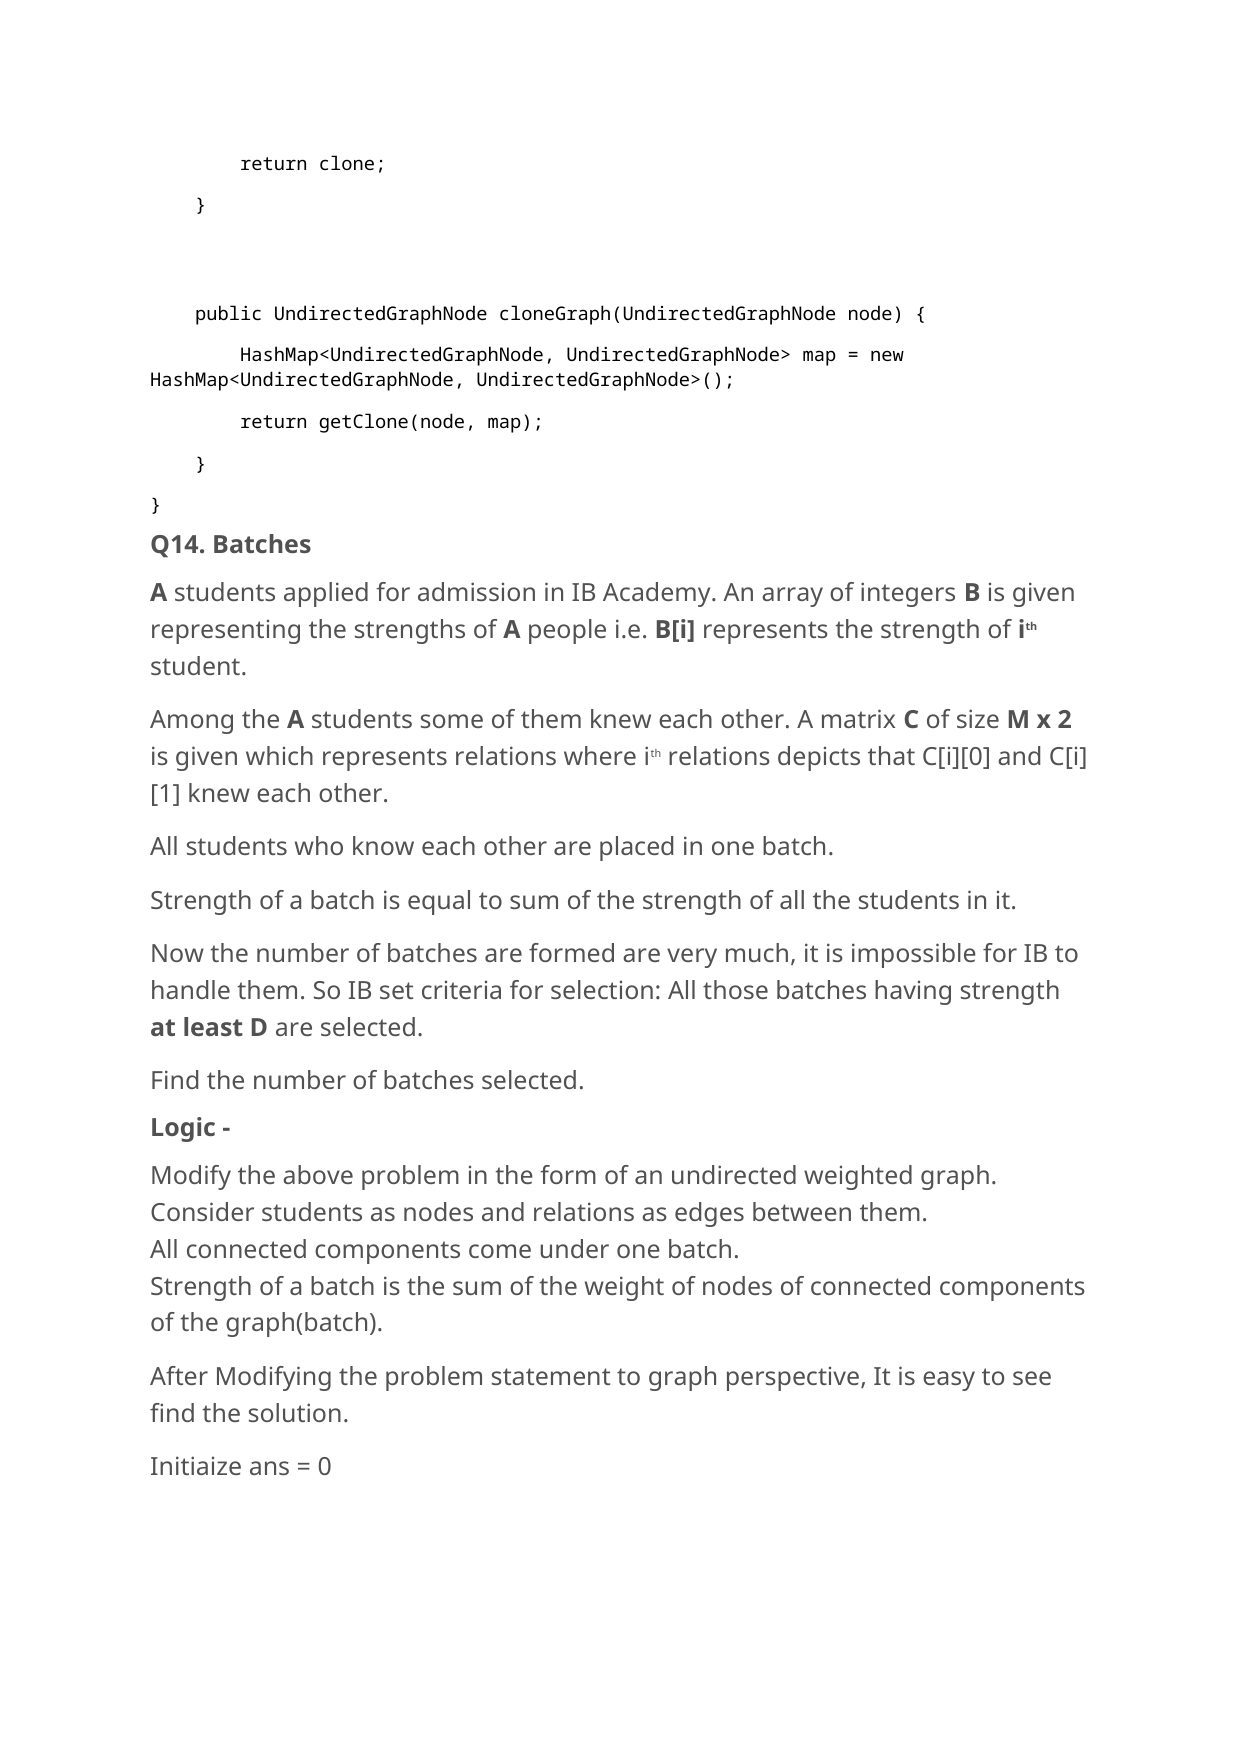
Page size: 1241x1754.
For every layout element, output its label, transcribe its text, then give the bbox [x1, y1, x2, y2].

text Find the number of batches selected. [150, 1063, 1090, 1097]
text Logic - [150, 1116, 1090, 1141]
text A students applied for admission in IB Academy. An array of integers B is given representing the strengths of A people i.e. B[i] represents the strength of ith student. [150, 575, 1090, 683]
text Strength of a batch is equal to sum of the strength of all the students in it. [150, 882, 1090, 916]
text public UndirectedGraphNode cloneGraph(UndirectedGraphNode node) { [150, 300, 1090, 325]
text } [150, 192, 1090, 217]
text All students who know each other are placed in one batch. [150, 829, 1090, 863]
text After Modifying the problem statement to graph perspective, It is easy to see find the solution. [150, 1358, 1090, 1429]
text Q14. Batches [150, 533, 1090, 558]
text } [150, 492, 1090, 517]
text return clone; [150, 150, 1090, 175]
text Among the A students some of them knew each other. A matrix C of size M x 2 is given which represents relations where ith relations depicts that C[i][0] and C[i][1] knew each other. [150, 702, 1090, 809]
text } [150, 450, 1090, 475]
text Now the number of batches are formed are very much, it is impossible for IB to handle them. So IB set criteria for selection: All those batches having strength at least D are selected. [150, 936, 1090, 1043]
text Initiaize ans = 0 [150, 1449, 1090, 1483]
text HashMap<UndirectedGraphNode, UndirectedGraphNode> map = new HashMap<UndirectedGraphNode, UndirectedGraphNode>(); [150, 342, 1090, 392]
text Modify the above problem in the form of an undirected weighted graph. Consider students as nodes and relations as edges between them. All connected components come under one batch. Strength of a batch is the sum of the weight of nodes of connected components of the graph(batch). [150, 1158, 1090, 1339]
text return getClone(node, map); [150, 408, 1090, 433]
